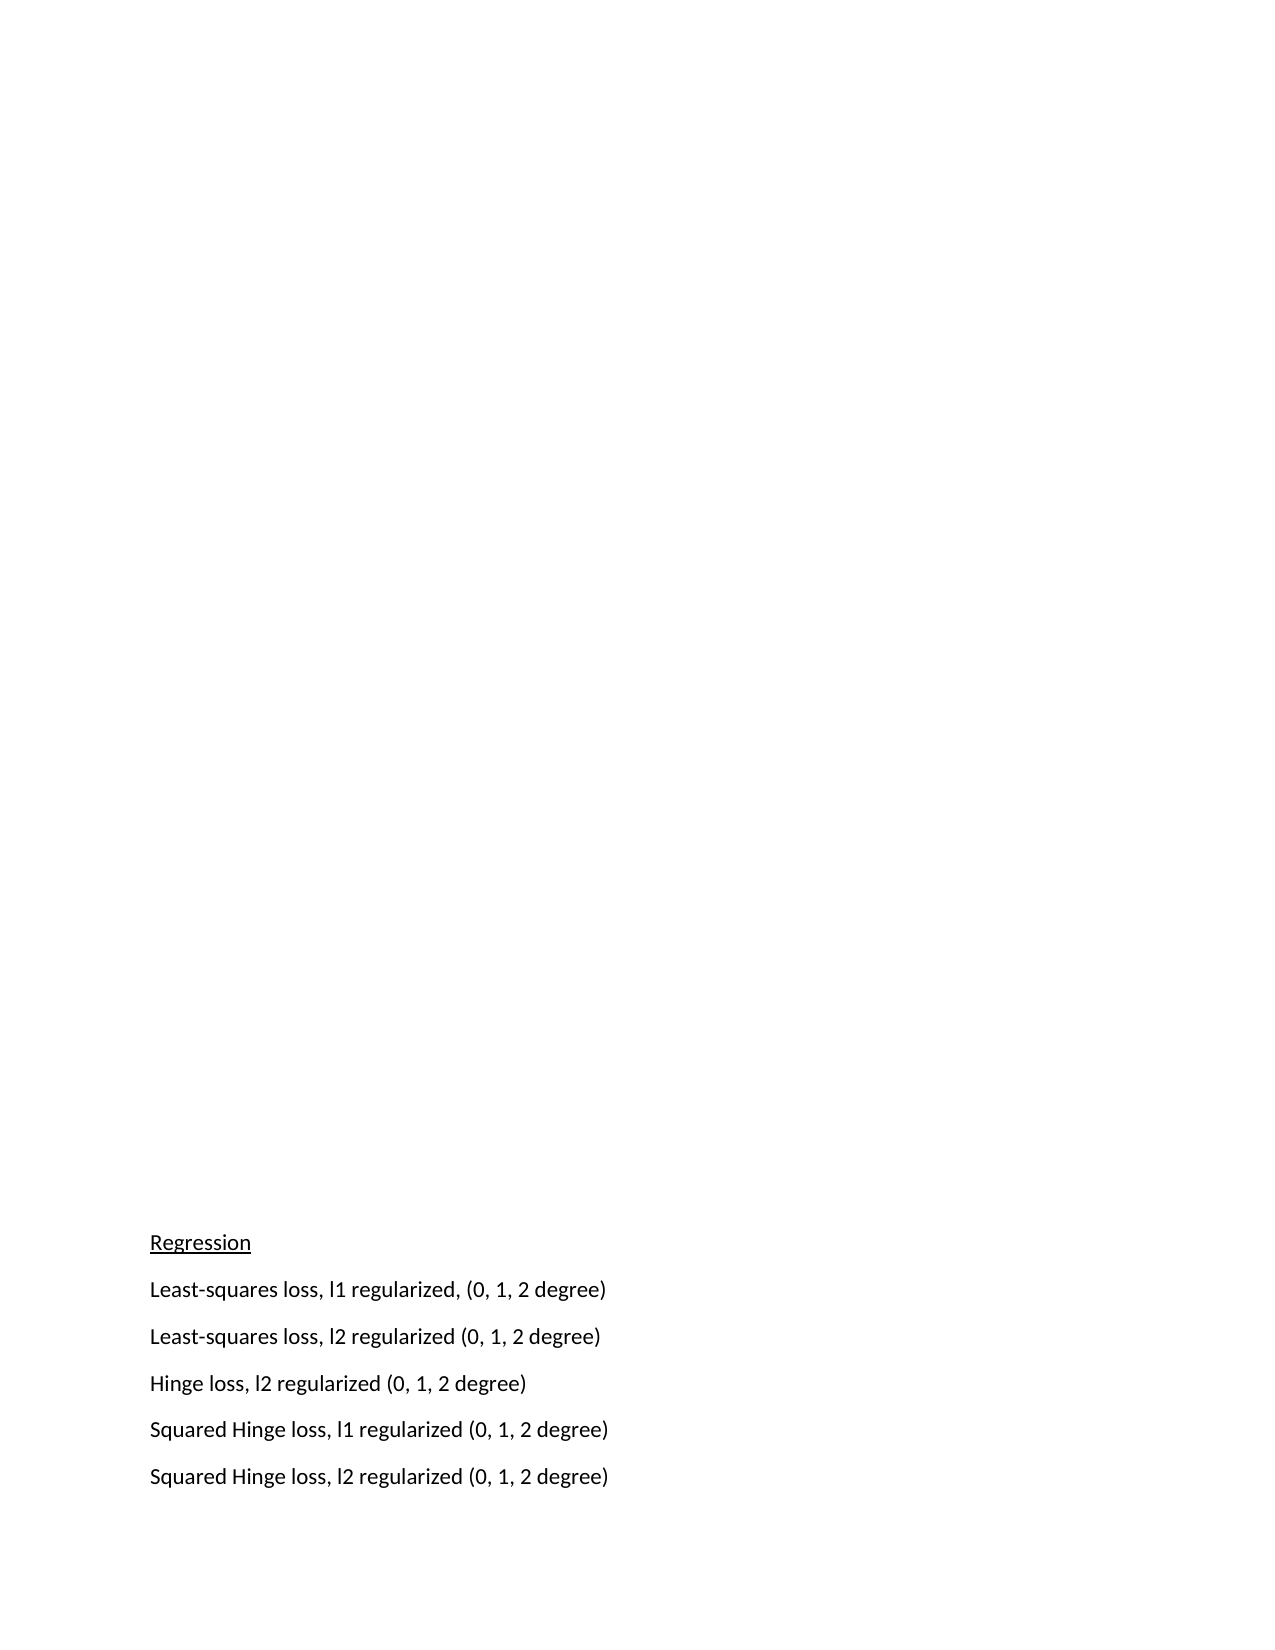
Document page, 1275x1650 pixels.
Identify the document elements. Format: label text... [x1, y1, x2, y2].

text Least-squares loss, l1 regularized, (0, 1, 2 degree) [150, 1275, 1125, 1303]
text Squared Hinge loss, l1 regularized (0, 1, 2 degree) [150, 1416, 1125, 1444]
text Regression [150, 1228, 1125, 1256]
text Hinge loss, l2 regularized (0, 1, 2 degree) [150, 1369, 1125, 1397]
text Squared Hinge loss, l2 regularized (0, 1, 2 degree) [150, 1462, 1125, 1491]
text Least-squares loss, l2 regularized (0, 1, 2 degree) [150, 1322, 1125, 1350]
